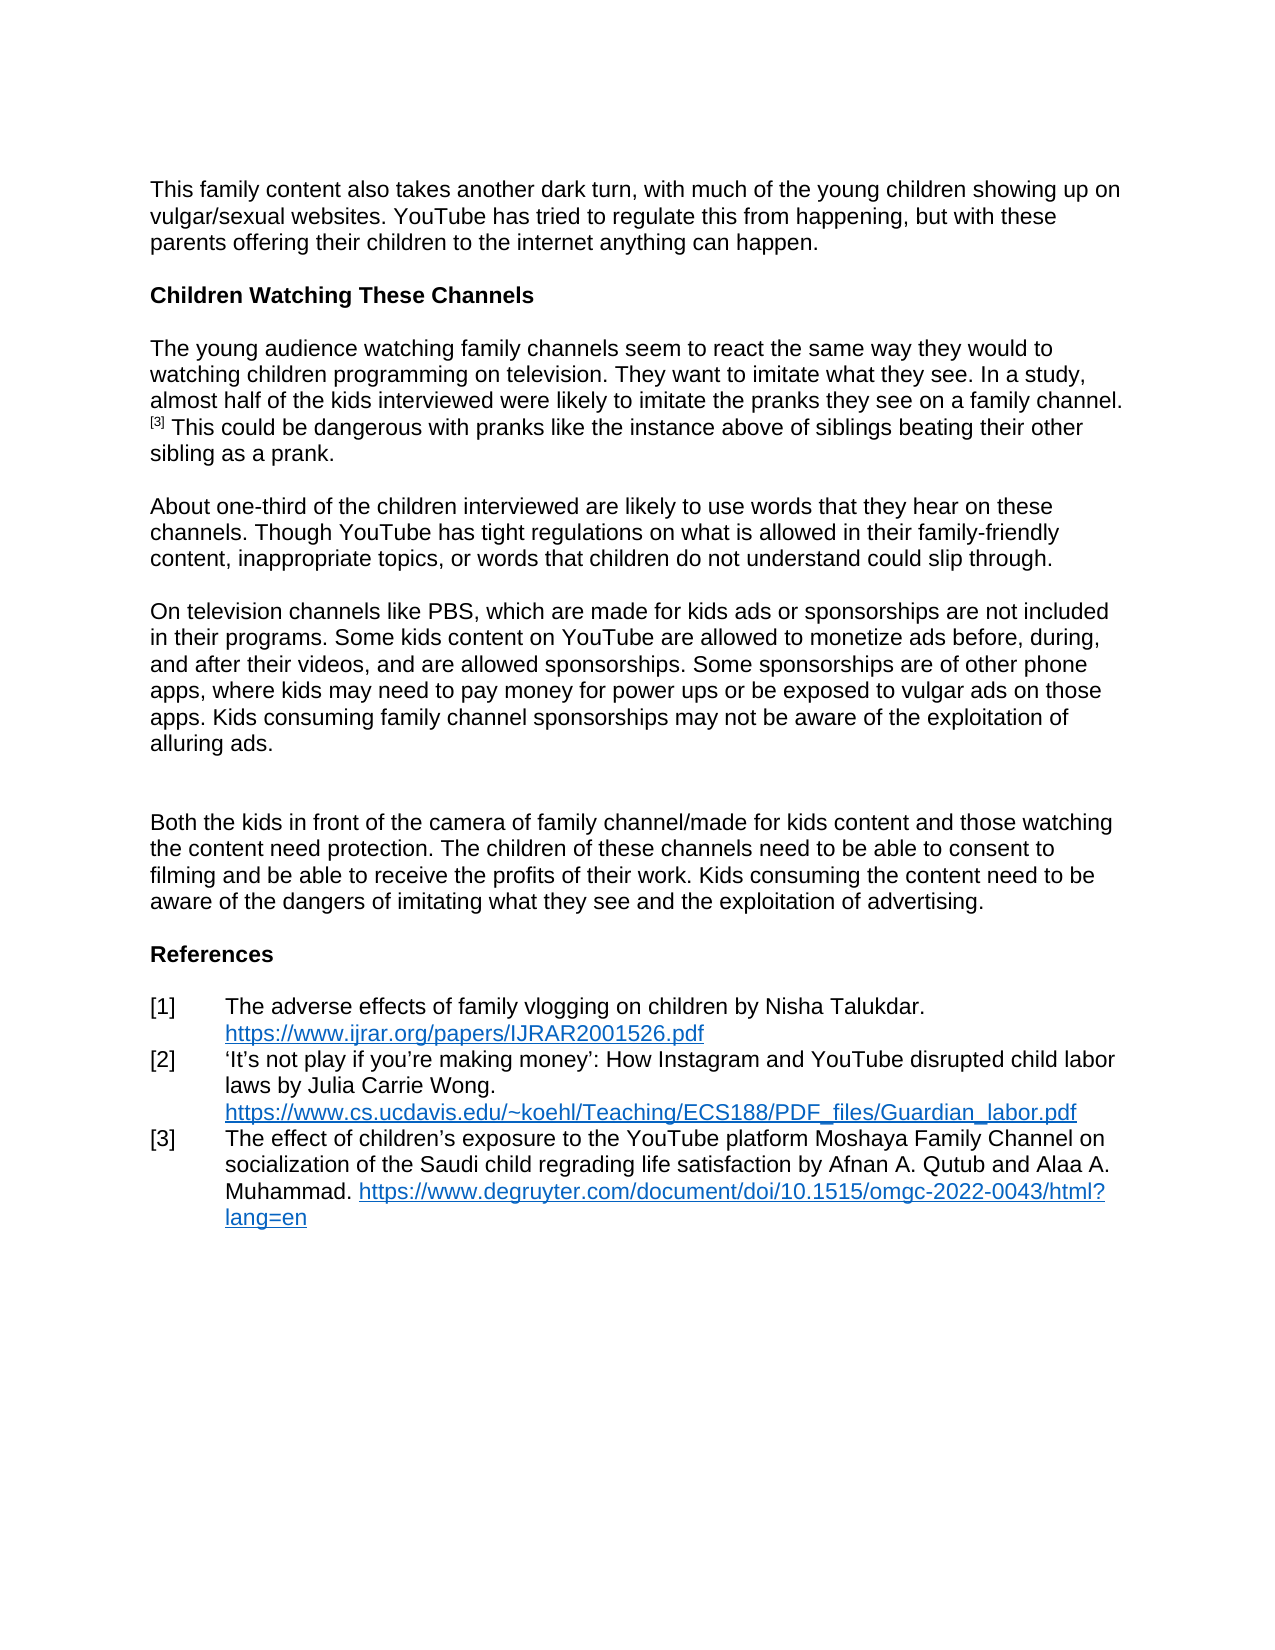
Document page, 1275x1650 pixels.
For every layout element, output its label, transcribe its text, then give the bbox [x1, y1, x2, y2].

text The young audience watching family channels seem to react the same way they would to watching children programming on television. They want to imitate what they see. In a study, almost half of the kids interviewed were likely to imitate the pranks they see on a family channel.[3] This could be dangerous with pranks like the instance above of siblings beating their other sibling as a prank. [150, 334, 1125, 466]
text [1] The adverse effects of family vlogging on children by Nisha Talukdar. https://www.ijrar.org/papers/IJRAR2001526.pdf [150, 993, 1125, 1046]
text References [150, 941, 1125, 967]
text [3] The effect of children’s exposure to the YouTube platform Moshaya Family Channel on socialization of the Saudi child regrading life satisfaction by Afnan A. Qutub and Alaa A. Muhammad. https://www.degruyter.com/document/doi/10.1515/omgc-2022-0043/html?lang=en [150, 1125, 1125, 1231]
text About one-third of the children interviewed are likely to use words that they hear on these channels. Though YouTube has tight regulations on what is allowed in their family-friendly content, inappropriate topics, or words that children do not understand could slip through. [150, 493, 1125, 572]
text Both the kids in front of the camera of family channel/made for kids content and those watching the content need protection. The children of these channels need to be able to consent to filming and be able to receive the profits of their work. Kids consuming the content need to be aware of the dangers of imitating what they see and the exploitation of advertising. [150, 809, 1125, 914]
text [2] ‘It’s not play if you’re making money’: How Instagram and YouTube disrupted child labor laws by Julia Carrie Wong. https://www.cs.ucdavis.edu/~koehl/Teaching/ECS188/PDF_files/Guardian_labor.pdf [150, 1046, 1125, 1125]
text Children Watching These Channels [150, 282, 1125, 308]
text This family content also takes another dark turn, with much of the young children showing up on vulgar/sexual websites. YouTube has tried to regulate this from happening, but with these parents offering their children to the internet anything can happen. [150, 176, 1125, 255]
text On television channels like PBS, which are made for kids ads or sponsorships are not included in their programs. Some kids content on YouTube are allowed to monetize ads before, during, and after their videos, and are allowed sponsorships. Some sponsorships are of other phone apps, where kids may need to pay money for power ups or be exposed to vulgar ads on those apps. Kids consuming family channel sponsorships may not be aware of the exploitation of alluring ads. [150, 598, 1125, 756]
